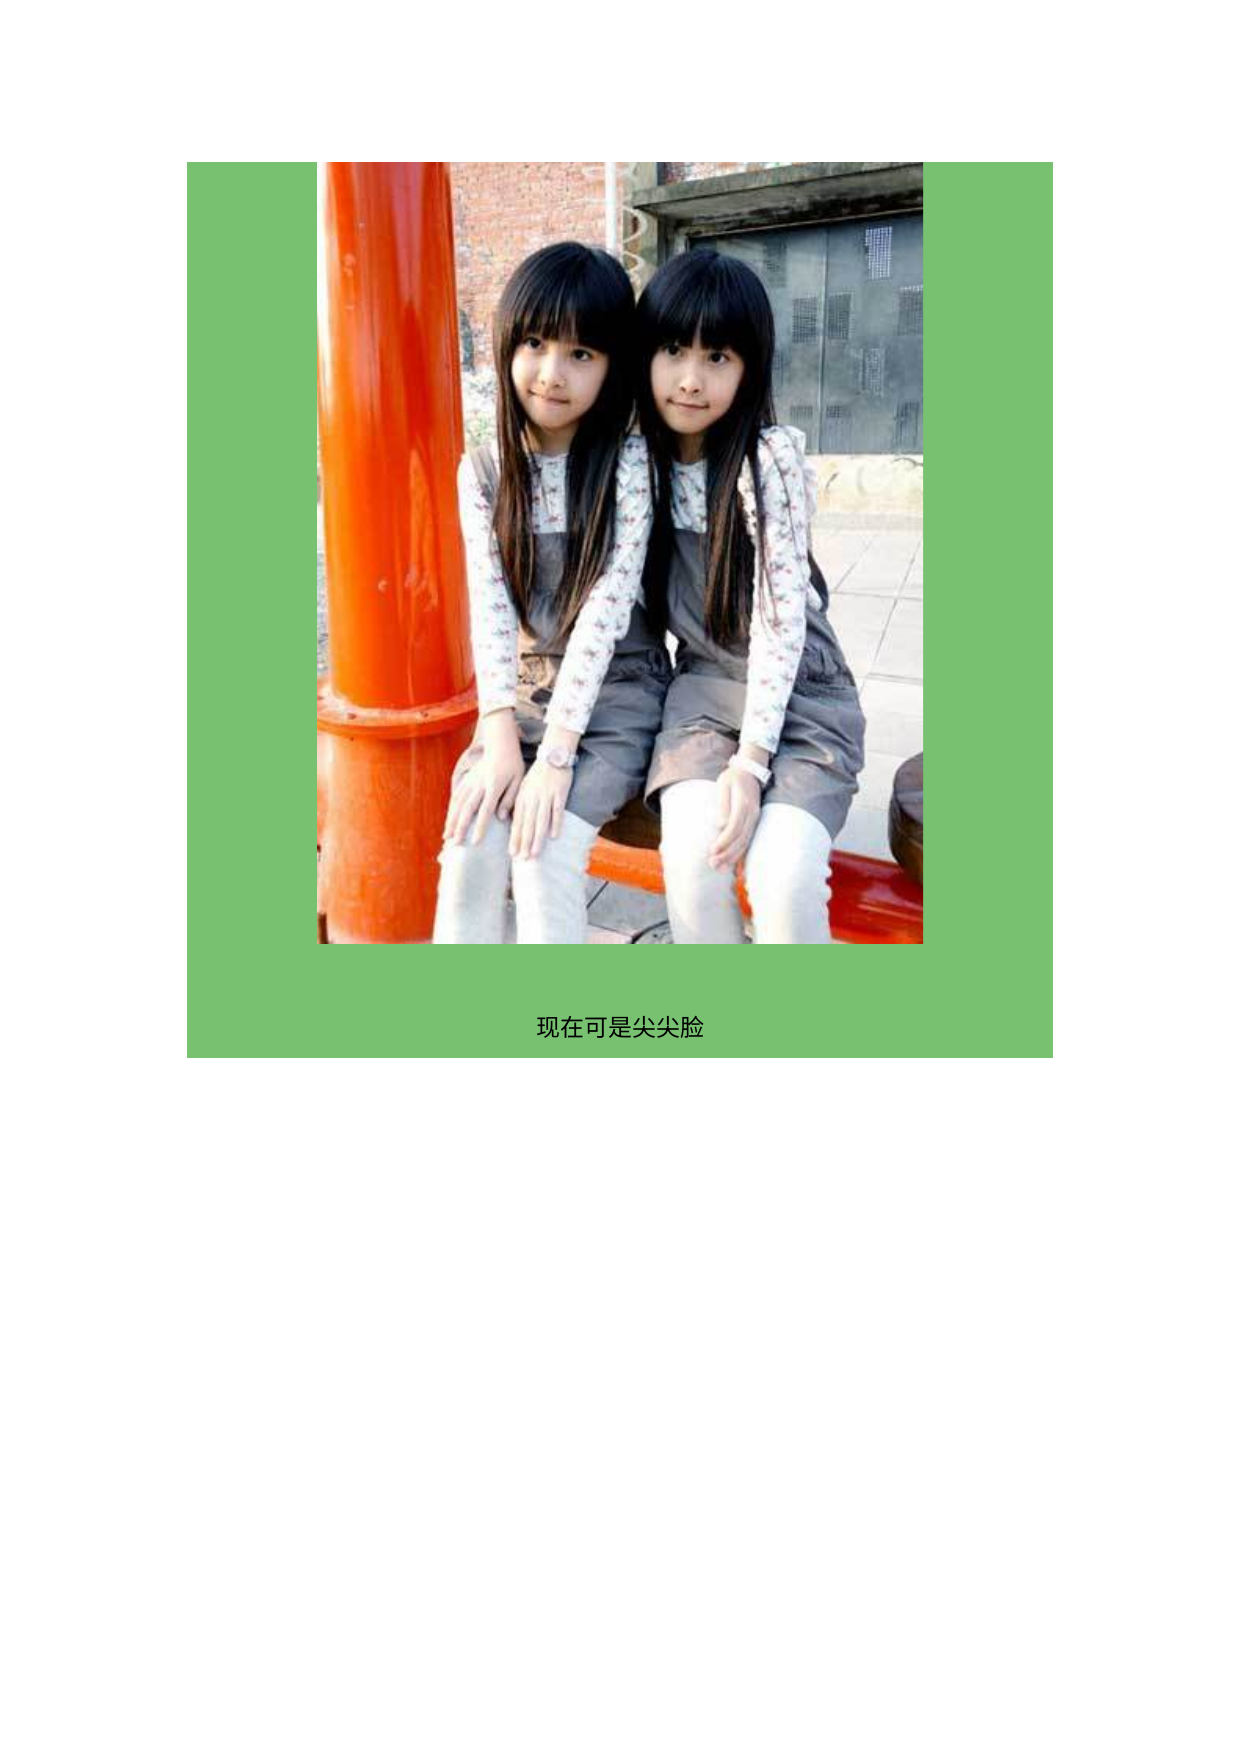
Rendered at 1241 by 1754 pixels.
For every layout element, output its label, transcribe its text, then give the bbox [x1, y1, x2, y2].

text 现在可是尖尖脸 [187, 993, 1053, 1058]
picture [317, 162, 924, 944]
